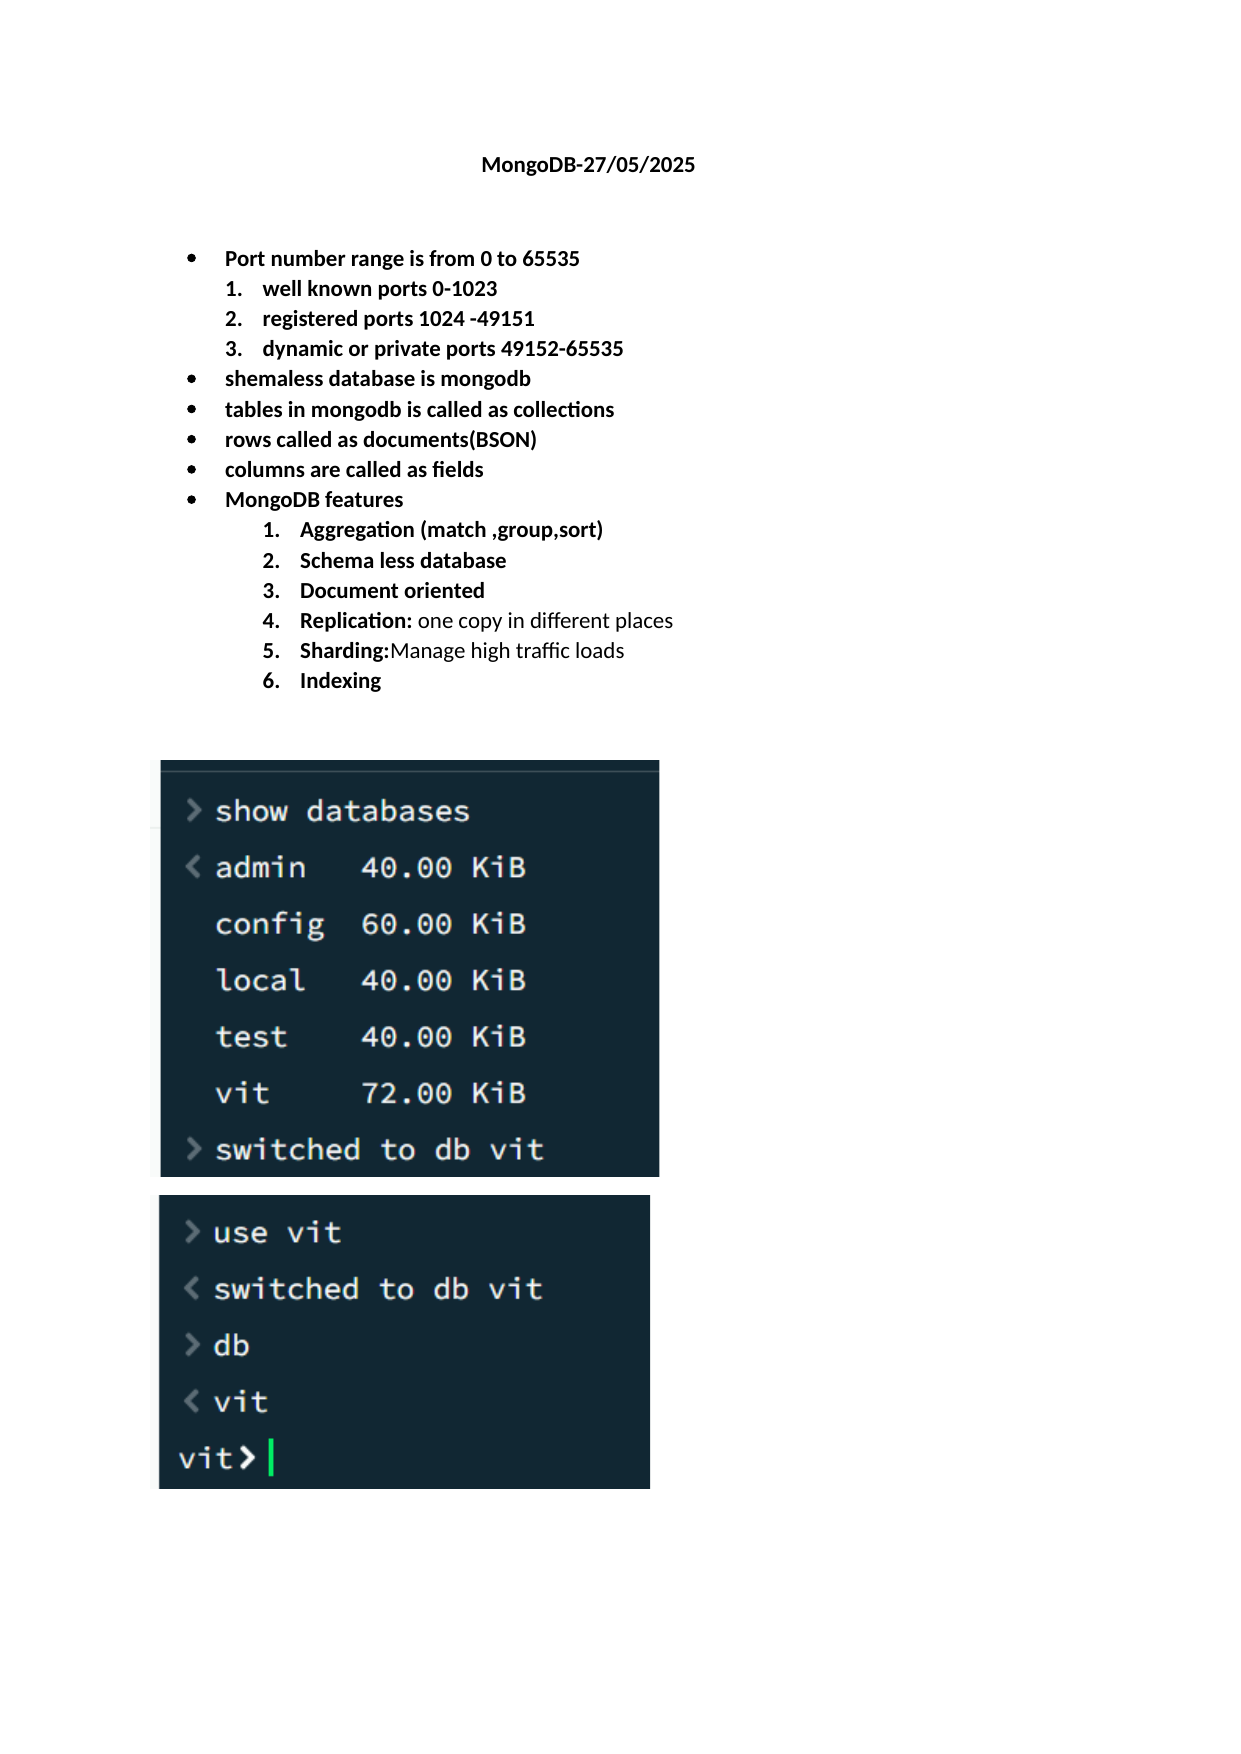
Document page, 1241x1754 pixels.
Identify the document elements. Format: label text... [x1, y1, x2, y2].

list rows called as documents(BSON) [187, 425, 1090, 453]
list Port number range is from 0 to 65535 [187, 244, 1090, 272]
list Indexing [262, 667, 1090, 695]
list Aggregation (match ,group,sort) [262, 516, 1090, 544]
list Sharding:Manage high traffic loads [262, 636, 1090, 664]
list Replication: one copy in different places [262, 606, 1090, 634]
list well known ports 0-1023 [225, 274, 1090, 302]
list tables in mongodb is called as collections [187, 395, 1090, 423]
list Document oriented [262, 576, 1090, 604]
list dynamic or private ports 49152-65535 [225, 334, 1090, 362]
picture [150, 760, 660, 1177]
picture [150, 1195, 650, 1489]
list shemaless database is mongodb [187, 364, 1090, 393]
list MongoDB features [187, 485, 1090, 513]
list columns are called as fields [187, 455, 1090, 483]
list Schema less database [262, 546, 1090, 574]
text MongoDB-27/05/2025 [150, 150, 1090, 178]
list registered ports 1024 -49151 [225, 304, 1090, 332]
